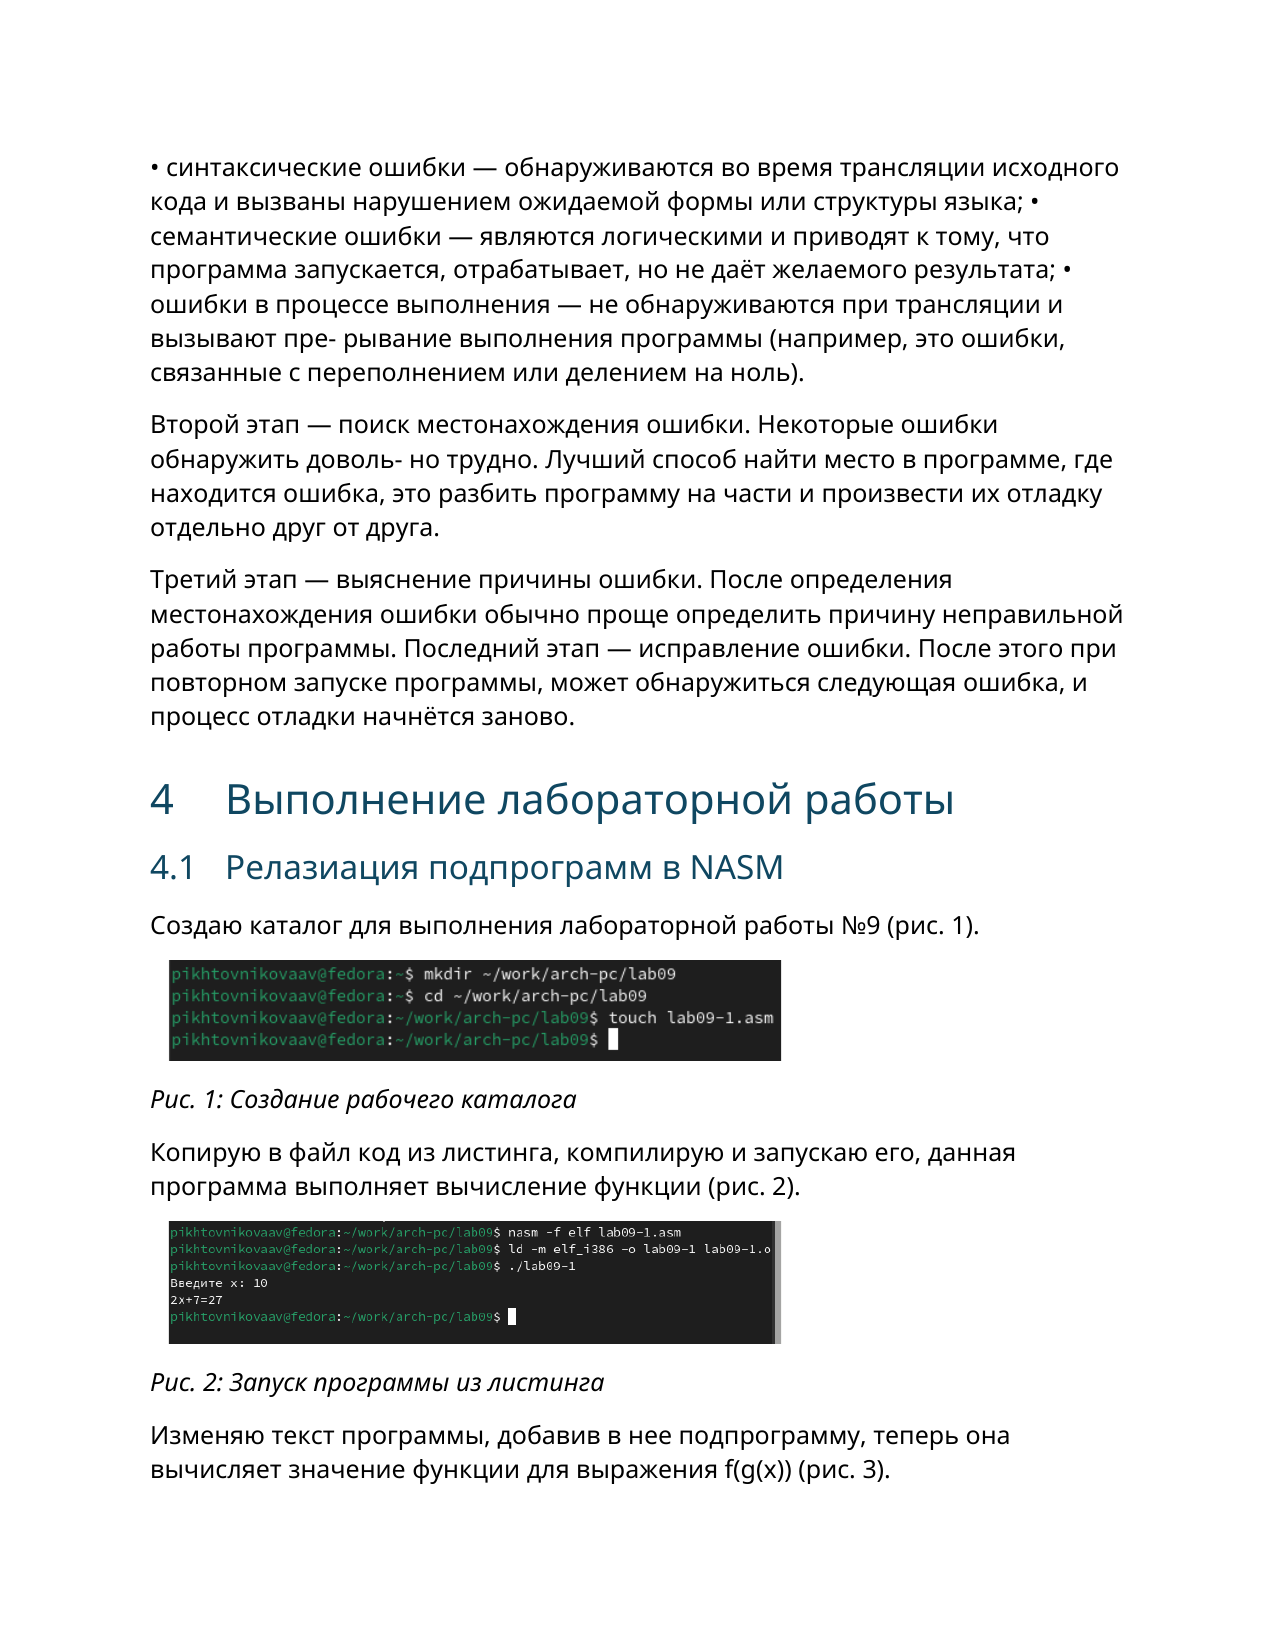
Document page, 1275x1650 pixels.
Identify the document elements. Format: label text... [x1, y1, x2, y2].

text Рис. 2: Запуск программы из листинга [150, 1365, 1125, 1399]
text Создаю каталог для выполнения лабораторной работы №9 (рис. 1). [150, 908, 1125, 942]
text Рис. 1: Создание рабочего каталога [150, 1082, 1125, 1116]
text Изменяю текст программы, добавив в нее подпрограмму, теперь она вычисляет значение функции для выражения f(g(x)) (рис. 3). [150, 1418, 1125, 1486]
text Копирую в файл код из листинга, компилирую и запускаю его, данная программа выполняет вычисление функции (рис. 2). [150, 1134, 1125, 1203]
picture [168, 960, 782, 1061]
text Третий этап — выяснение причины ошибки. После определения местонахождения ошибки обычно проще определить причину неправильной работы программы. Последний этап — исправление ошибки. После этого при повторном запуске программы, может обнаружиться следующая ошибка, и процесс отладки начнётся заново. [150, 562, 1125, 732]
subtitle 4 Выполнение лабораторной работы [150, 770, 1125, 827]
subtitle 4.1 Релазиация подпрограмм в NASM [150, 843, 1125, 889]
text Второй этап — поиск местонахождения ошибки. Некоторые ошибки обнаружить доволь- но трудно. Лучший способ найти место в программе, где находится ошибка, это разбить программу на части и произвести их отладку отдельно друг от друга. [150, 407, 1125, 543]
text • синтаксические ошибки — обнаруживаются во время трансляции исходного кода и вызваны нарушением ожидаемой формы или структуры языка; • семантические ошибки — являются логическими и приводят к тому, что программа запускается, отрабатывает, но не даёт желаемого результата; • ошибки в процессе выполнения — не обнаруживаются при трансляции и вызывают пре- рывание выполнения программы (например, это ошибки, связанные с переполнением или делением на ноль). [150, 150, 1125, 388]
picture [168, 1221, 782, 1344]
